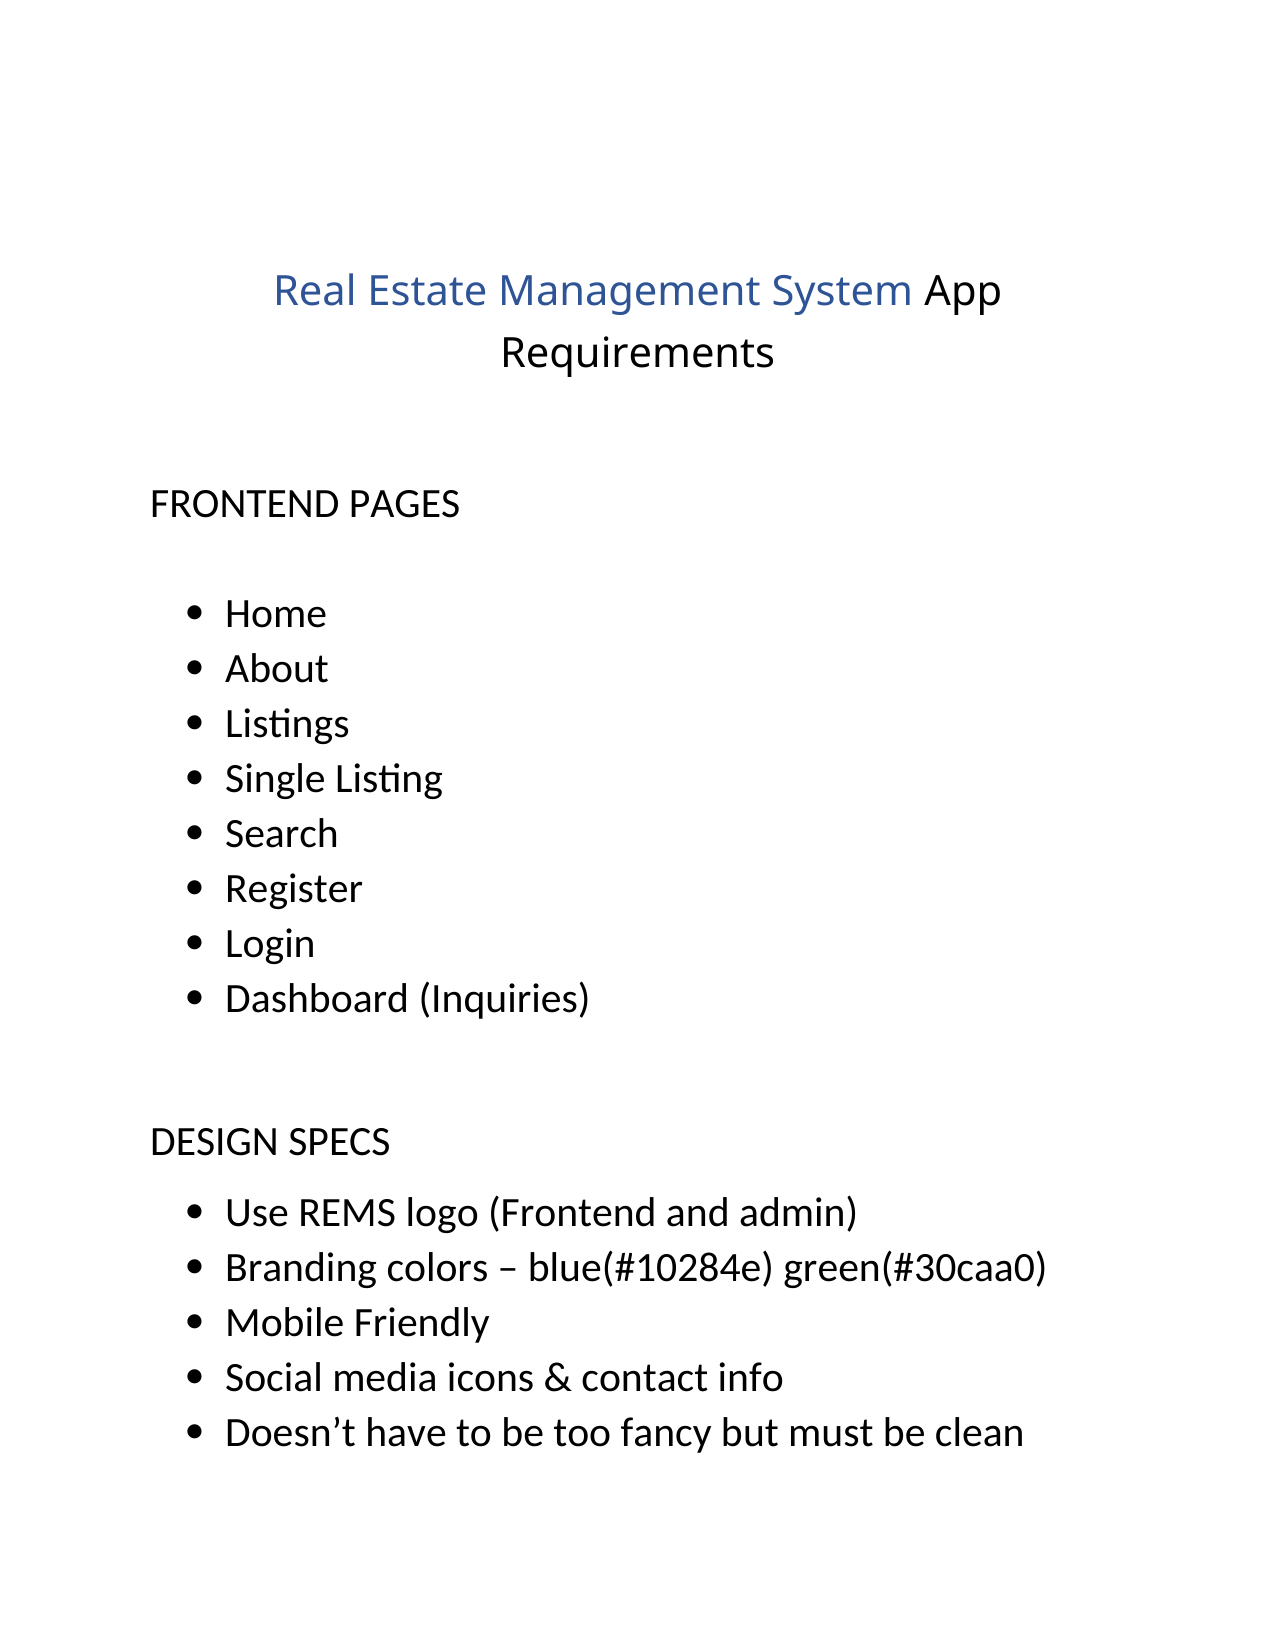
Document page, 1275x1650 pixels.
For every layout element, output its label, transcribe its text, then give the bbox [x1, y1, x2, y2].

list Login [187, 917, 1125, 967]
list Dashboard (Inquiries) [187, 972, 1125, 1022]
list Single Listing [187, 752, 1125, 803]
list Branding colors – blue(#10284e) green(#30caa0) [187, 1241, 1125, 1292]
list Use REMS logo (Frontend and admin) [187, 1186, 1125, 1237]
text DESIGN SPECS [150, 1115, 1125, 1166]
list Social media icons & contact info [187, 1351, 1125, 1402]
list Register [187, 862, 1125, 913]
list About [187, 642, 1125, 693]
list Mobile Friendly [187, 1296, 1125, 1347]
subtitle Real Estate Management System App Requirements [150, 261, 1125, 379]
list FRONTEND PAGES [150, 477, 1125, 528]
list Home [187, 587, 1125, 638]
list Listings [187, 697, 1125, 748]
list Doesn’t have to be too fancy but must be clean [187, 1406, 1125, 1457]
list Search [187, 807, 1125, 858]
